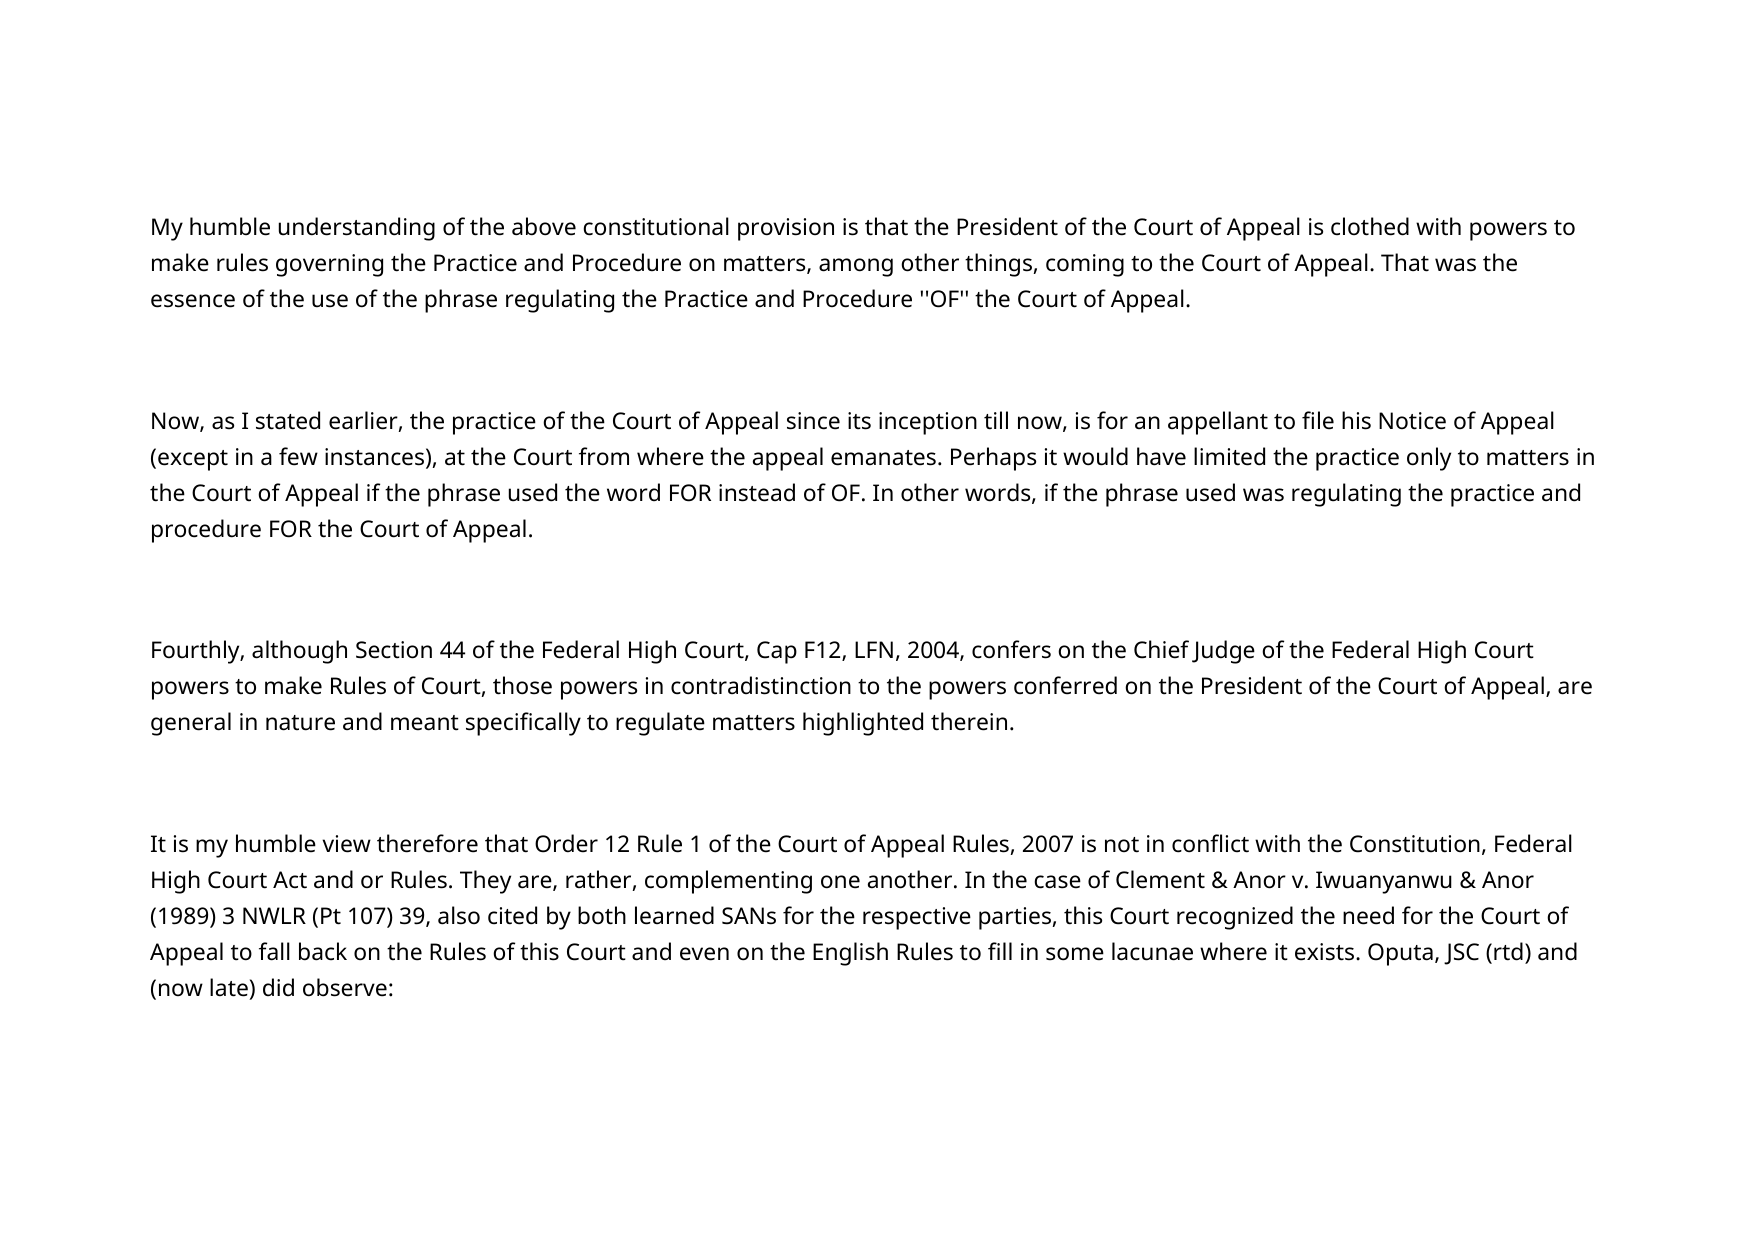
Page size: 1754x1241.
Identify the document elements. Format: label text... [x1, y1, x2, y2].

text Now, as I stated earlier, the practice of the Court of Appeal since its inception till now, is for an appellant to file his Notice of Appeal (except in a few instances), at the Court from where the appeal emanates. Perhaps it would have limited the practice only to matters in the Court of Appeal if the phrase used the word FOR instead of OF. In other words, if the phrase used was regulating the practice and procedure FOR the Court of Appeal. [150, 405, 1604, 544]
text My humble understanding of the above constitutional provision is that the President of the Court of Appeal is clothed with powers to make rules governing the Practice and Procedure on matters, among other things, coming to the Court of Appeal. That was the essence of the use of the phrase regulating the Practice and Procedure ''OF'' the Court of Appeal. [150, 211, 1604, 314]
text Fourthly, although Section 44 of the Federal High Court, Cap F12, LFN, 2004, confers on the Chief Judge of the Federal High Court powers to make Rules of Court, those powers in contradistinction to the powers conferred on the President of the Court of Appeal, are general in nature and meant specifically to regulate matters highlighted therein. [150, 634, 1604, 737]
text It is my humble view therefore that Order 12 Rule 1 of the Court of Appeal Rules, 2007 is not in conflict with the Constitution, Federal High Court Act and or Rules. They are, rather, complementing one another. In the case of Clement & Anor v. Iwuanyanwu & Anor (1989) 3 NWLR (Pt 107) 39, also cited by both learned SANs for the respective parties, this Court recognized the need for the Court of Appeal to fall back on the Rules of this Court and even on the English Rules to fill in some lacunae where it exists. Oputa, JSC (rtd) and (now late) did observe: [150, 828, 1604, 1003]
